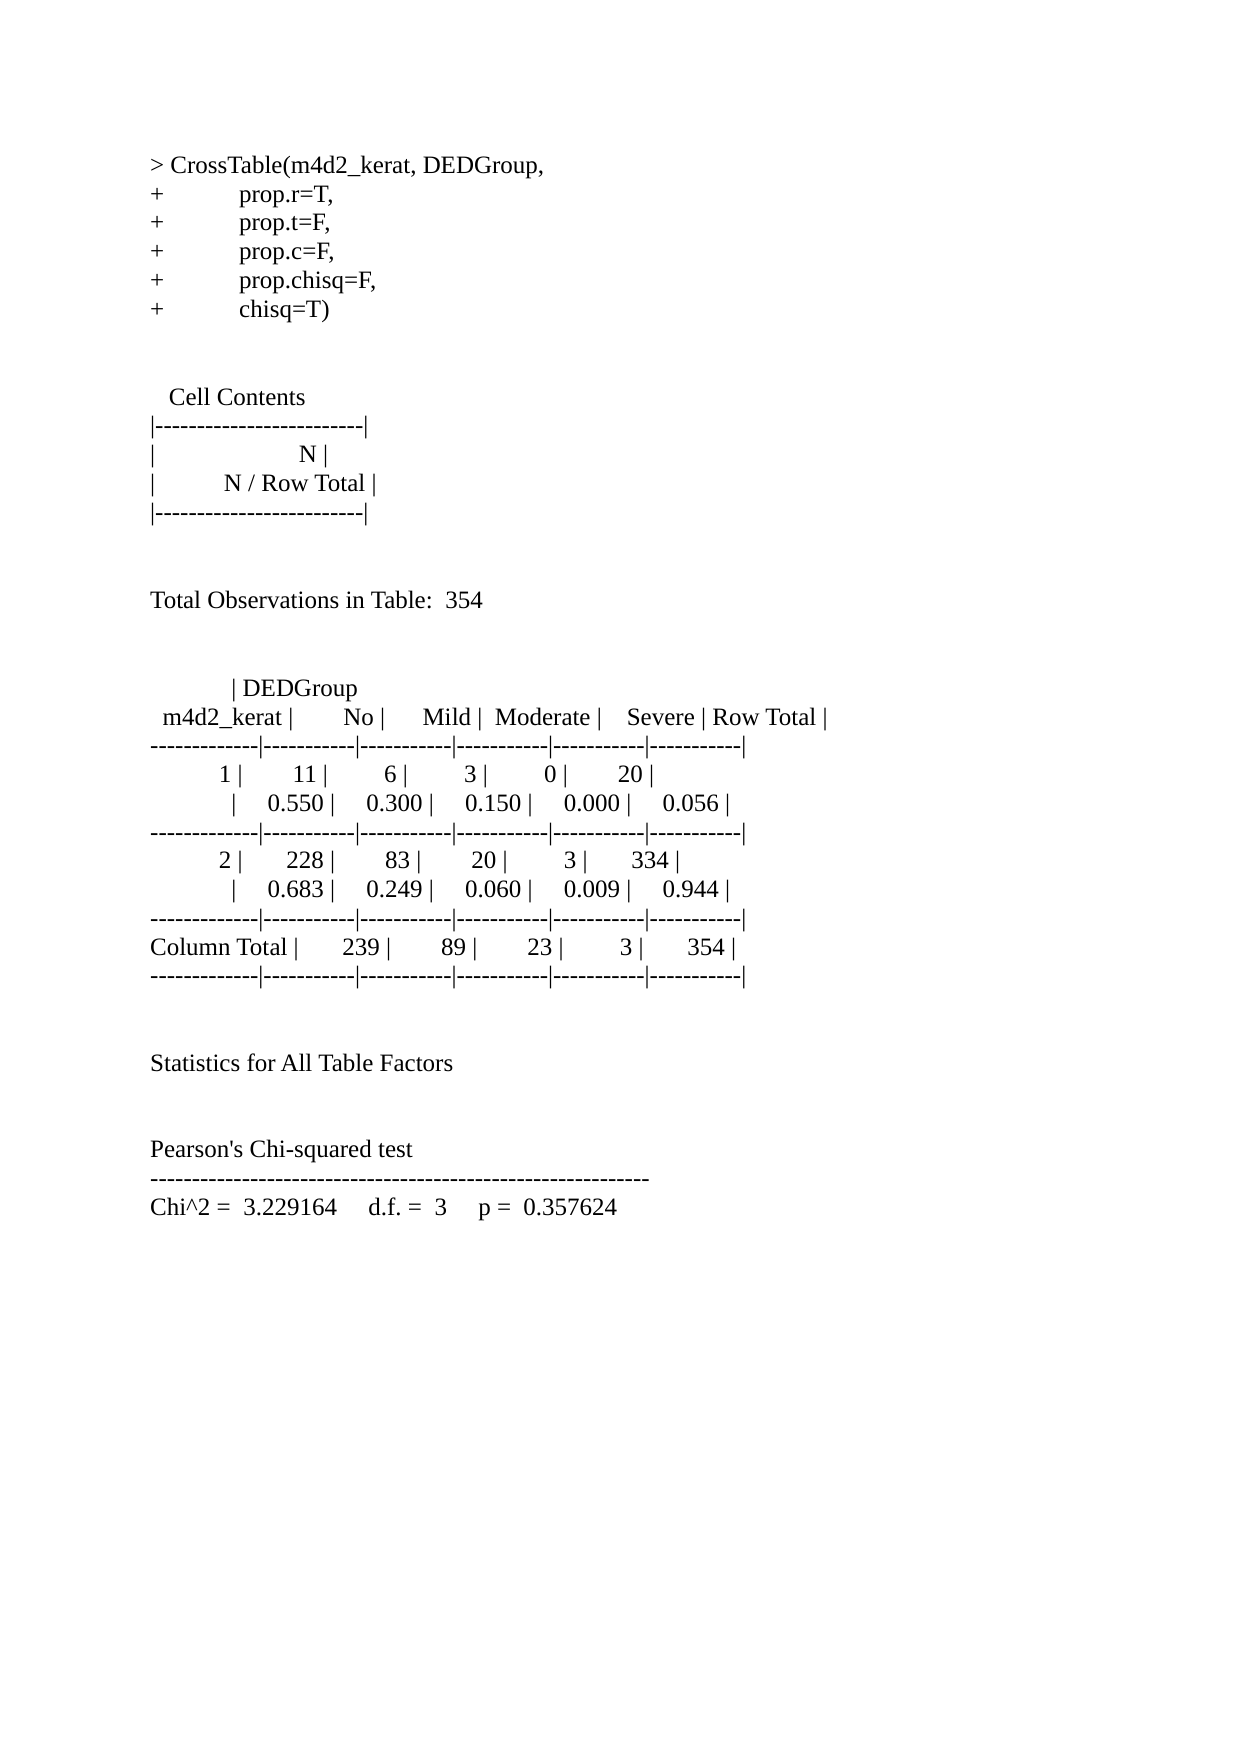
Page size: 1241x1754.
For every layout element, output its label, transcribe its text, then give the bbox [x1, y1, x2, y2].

text + prop.t=F, [150, 207, 1090, 236]
text | 0.683 | 0.249 | 0.060 | 0.009 | 0.944 | [150, 874, 1090, 903]
text | N / Row Total | [150, 468, 1090, 497]
text > CrossTable(m4d2_kerat, DEDGroup, [150, 150, 1090, 179]
text -------------|-----------|-----------|-----------|-----------|-----------| [150, 903, 1090, 932]
text + prop.r=T, [150, 179, 1090, 207]
text Cell Contents [150, 382, 1090, 411]
text | N | [150, 439, 1090, 468]
text Column Total | 239 | 89 | 23 | 3 | 354 | [150, 932, 1090, 960]
text m4d2_kerat | No | Mild | Moderate | Severe | Row Total | [150, 702, 1090, 730]
text 1 | 11 | 6 | 3 | 0 | 20 | [150, 759, 1090, 788]
text -------------|-----------|-----------|-----------|-----------|-----------| [150, 730, 1090, 759]
text ------------------------------------------------------------ [150, 1163, 1090, 1192]
text | 0.550 | 0.300 | 0.150 | 0.000 | 0.056 | [150, 788, 1090, 817]
text |-------------------------| [150, 497, 1090, 526]
text |-------------------------| [150, 411, 1090, 439]
text | DEDGroup [150, 673, 1090, 702]
text Pearson's Chi-squared test [150, 1134, 1090, 1163]
text -------------|-----------|-----------|-----------|-----------|-----------| [150, 960, 1090, 989]
text 2 | 228 | 83 | 20 | 3 | 334 | [150, 845, 1090, 874]
text + chisq=T) [150, 294, 1090, 322]
text + prop.c=F, [150, 236, 1090, 265]
text -------------|-----------|-----------|-----------|-----------|-----------| [150, 817, 1090, 845]
text + prop.chisq=F, [150, 265, 1090, 294]
text Total Observations in Table: 354 [150, 585, 1090, 613]
text Statistics for All Table Factors [150, 1048, 1090, 1077]
text Chi^2 = 3.229164 d.f. = 3 p = 0.357624 [150, 1192, 1090, 1221]
